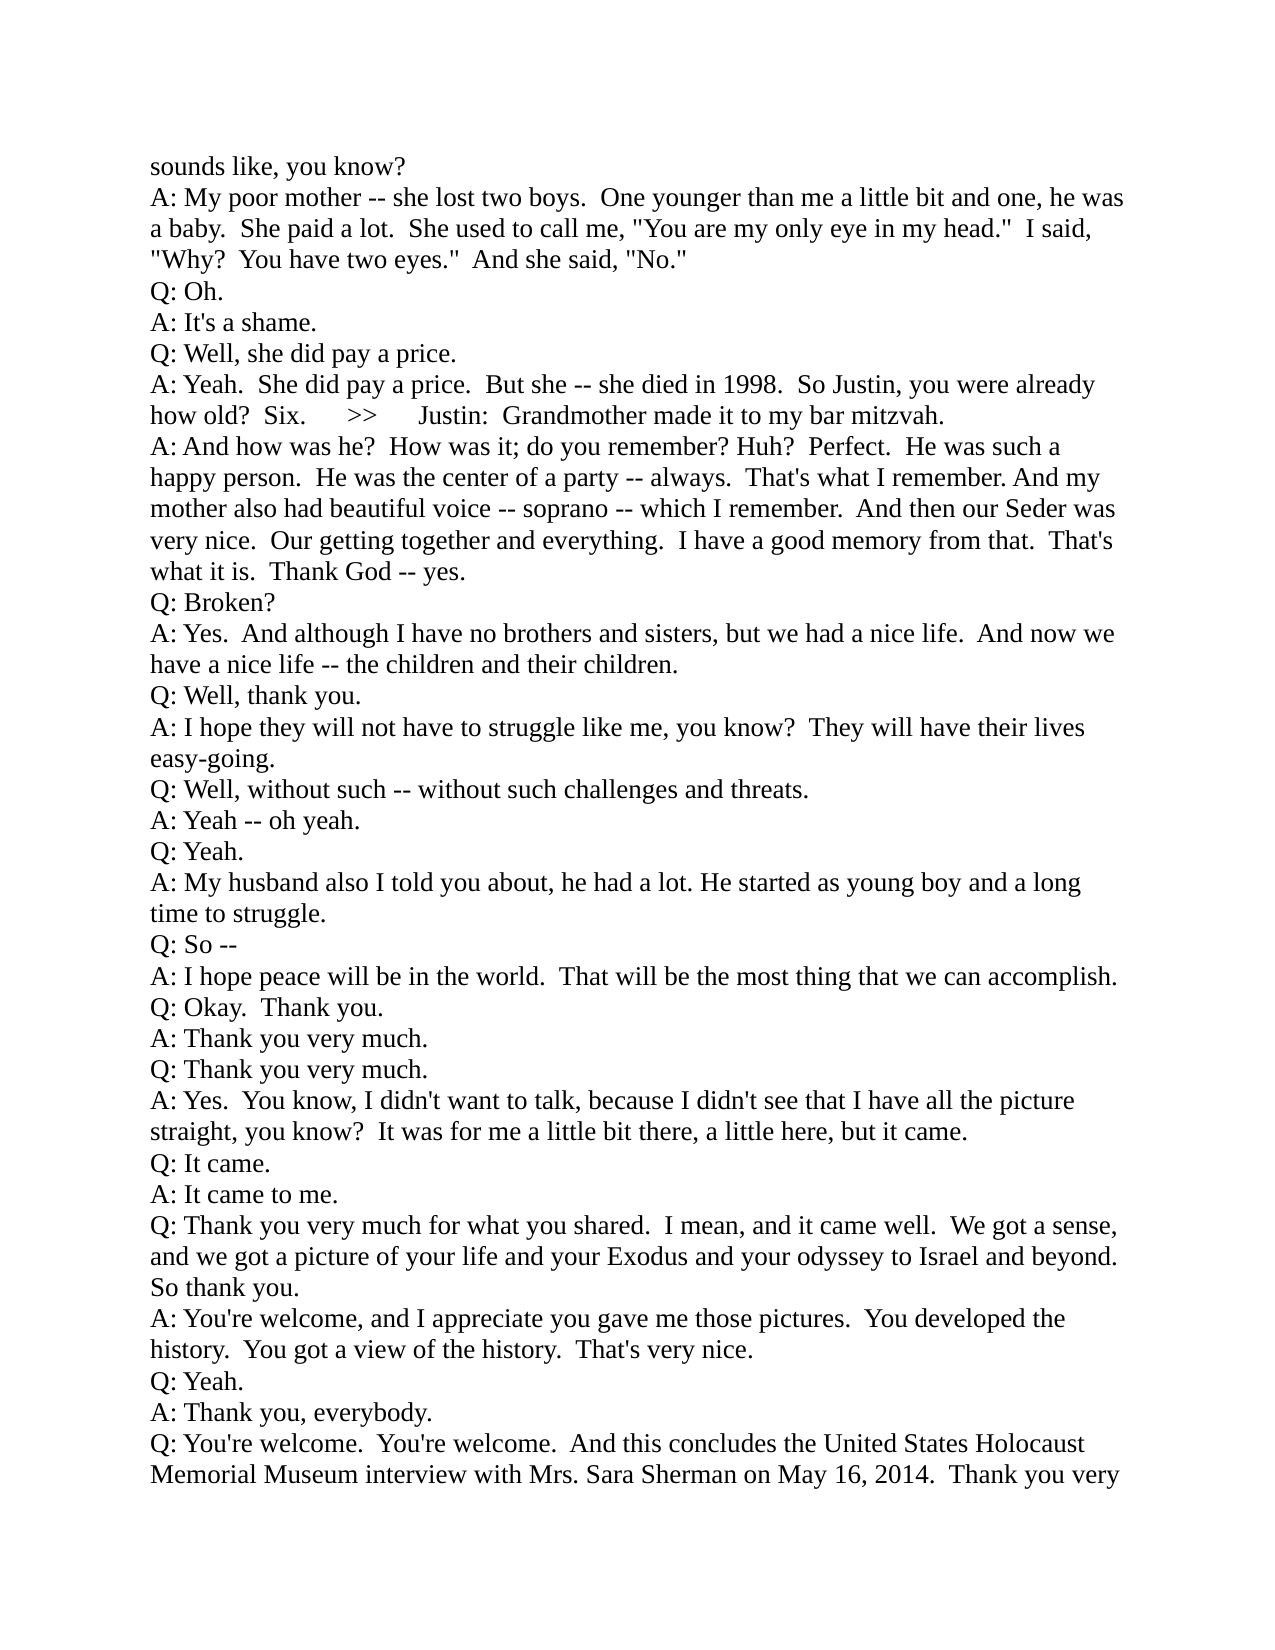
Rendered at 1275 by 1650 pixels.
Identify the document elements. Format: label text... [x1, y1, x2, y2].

text A: Yes. [150, 306, 1125, 337]
text A: Yeah. She did pay a price. But she -- she died in 1998. So Justin, you were already how old? Six. >> Justin: Grandmother made it to my bar mitzvah. [150, 586, 1125, 648]
text Q: It came. [150, 1365, 1125, 1396]
text A: My husband also I told you about, he had a lot. He started as young boy and a long time to struggle. [150, 1084, 1125, 1147]
text Q: Thank you very much. [150, 1271, 1125, 1302]
text A: No, there wasn't security. It was -- every day was a struggle -- [150, 181, 1125, 212]
text Q: So there wasn't security even there. [150, 150, 1125, 181]
text Q: Oh. [150, 493, 1125, 524]
text Q: Okay. Thank you. [150, 1209, 1125, 1240]
text Q: -- who had their own children. So now you have a family that survived and thrived, it sounds like, you know? [150, 337, 1125, 399]
text Q: Well, she did pay a price. [150, 555, 1125, 586]
text A: Thank you very much. [150, 1240, 1125, 1271]
text Q: So -- [150, 1147, 1125, 1178]
text Q: Broken? [150, 804, 1125, 835]
text A: My poor mother -- she lost two boys. One younger than me a little bit and one, he was a baby. She paid a lot. She used to call me, "You are my only eye in my head." I said, "Why? You have two eyes." And she said, "No." [150, 399, 1125, 493]
text A: And how was he? How was it; do you remember? Huh? Perfect. He was such a happy person. He was the center of a party -- always. That's what I remember. And my mother also had beautiful voice -- soprano -- which I remember. And then our Seder was very nice. Our getting together and everything. I have a good memory from that. That's what it is. Thank God -- yes. [150, 648, 1125, 804]
text A: Yes. And although I have no brothers and sisters, but we had a nice life. And now we have a nice life -- the children and their children. [150, 835, 1125, 897]
text A: Yes. You know, I didn't want to talk, because I didn't see that I have all the picture straight, you know? It was for me a little bit there, a little here, but it came. [150, 1302, 1125, 1365]
text A: I hope peace will be in the world. That will be the most thing that we can accomplish. [150, 1178, 1125, 1209]
text Q: Well, without such -- without such challenges and threats. [150, 991, 1125, 1022]
text A: -- but you know. [150, 243, 1125, 274]
text Q: Yeah. [150, 212, 1125, 243]
text A: It's a shame. [150, 524, 1125, 555]
text A: Yeah -- oh yeah. [150, 1022, 1125, 1053]
text Q: Well, thank you. [150, 897, 1125, 929]
text A: I hope they will not have to struggle like me, you know? They will have their lives easy-going. [150, 929, 1125, 991]
text Q: But you had three children -- [150, 274, 1125, 306]
text A: It came to me. [150, 1396, 1125, 1427]
text Q: Yeah. [150, 1053, 1125, 1084]
